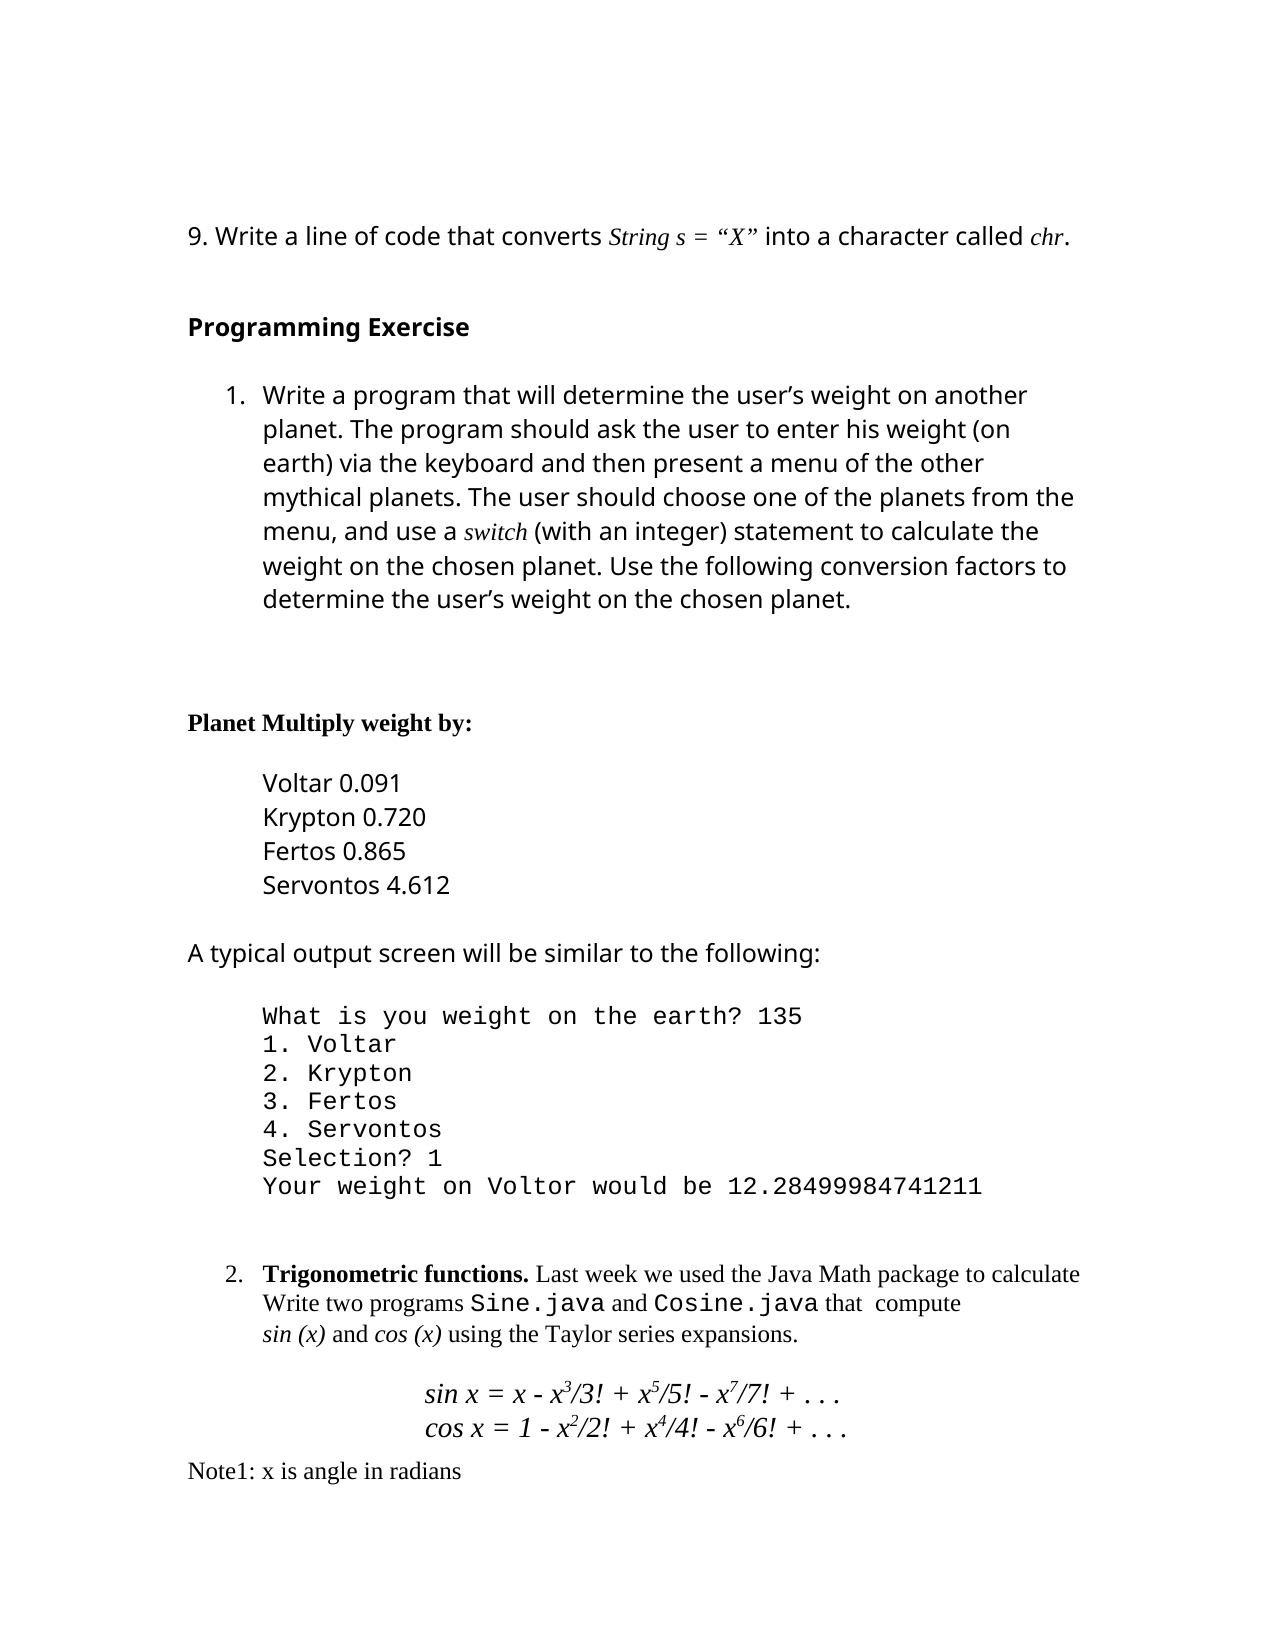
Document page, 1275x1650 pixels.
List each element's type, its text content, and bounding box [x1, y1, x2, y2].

text 9. Write a line of code that converts String s = “X” into a character called chr. [187, 218, 1087, 252]
text 3. Fertos [262, 1089, 1087, 1117]
text sin (x) and cos (x) using the Taylor series expansions. [262, 1319, 1087, 1348]
text Selection? 1 [262, 1145, 1087, 1174]
text Note1: x is angle in radians [187, 1456, 1087, 1484]
text A typical output screen will be similar to the following: [187, 936, 1087, 970]
text sin x = x - x3/3! + x5/5! - x7/7! + . . . cos x = 1 - x2/2! + x4/4! - x6/6! + . . . [187, 1377, 1087, 1444]
text 1. Voltar [262, 1032, 1087, 1060]
list Write a program that will determine the user’s weight on another planet. The program should ask the user to enter his weight (on earth) via the keyboard and then present a menu of the other mythical planets. The user should choose one of the planets from the menu, and use a switch (with an integer) statement to calculate the weight on the chosen planet. Use the following conversion factors to determine the user’s weight on the chosen planet. [225, 378, 1087, 616]
text Your weight on Voltor would be 12.28499984741211 [262, 1174, 1087, 1202]
text 4. Servontos [262, 1117, 1087, 1145]
text 2. Krypton [262, 1060, 1087, 1089]
text Servontos 4.612 [262, 867, 1087, 902]
text Programming Exercise [187, 310, 1087, 344]
text What is you weight on the earth? 135 [262, 1004, 1087, 1032]
list Trigonometric functions. Last week we used the Java Math package to calculate Write two programs Sine.java and Cosine.java that compute [225, 1259, 1087, 1319]
text Voltar 0.091 [262, 765, 1087, 799]
text Krypton 0.720 [262, 799, 1087, 833]
text Fertos 0.865 [262, 833, 1087, 867]
text Planet Multiply weight by: [187, 708, 1087, 737]
